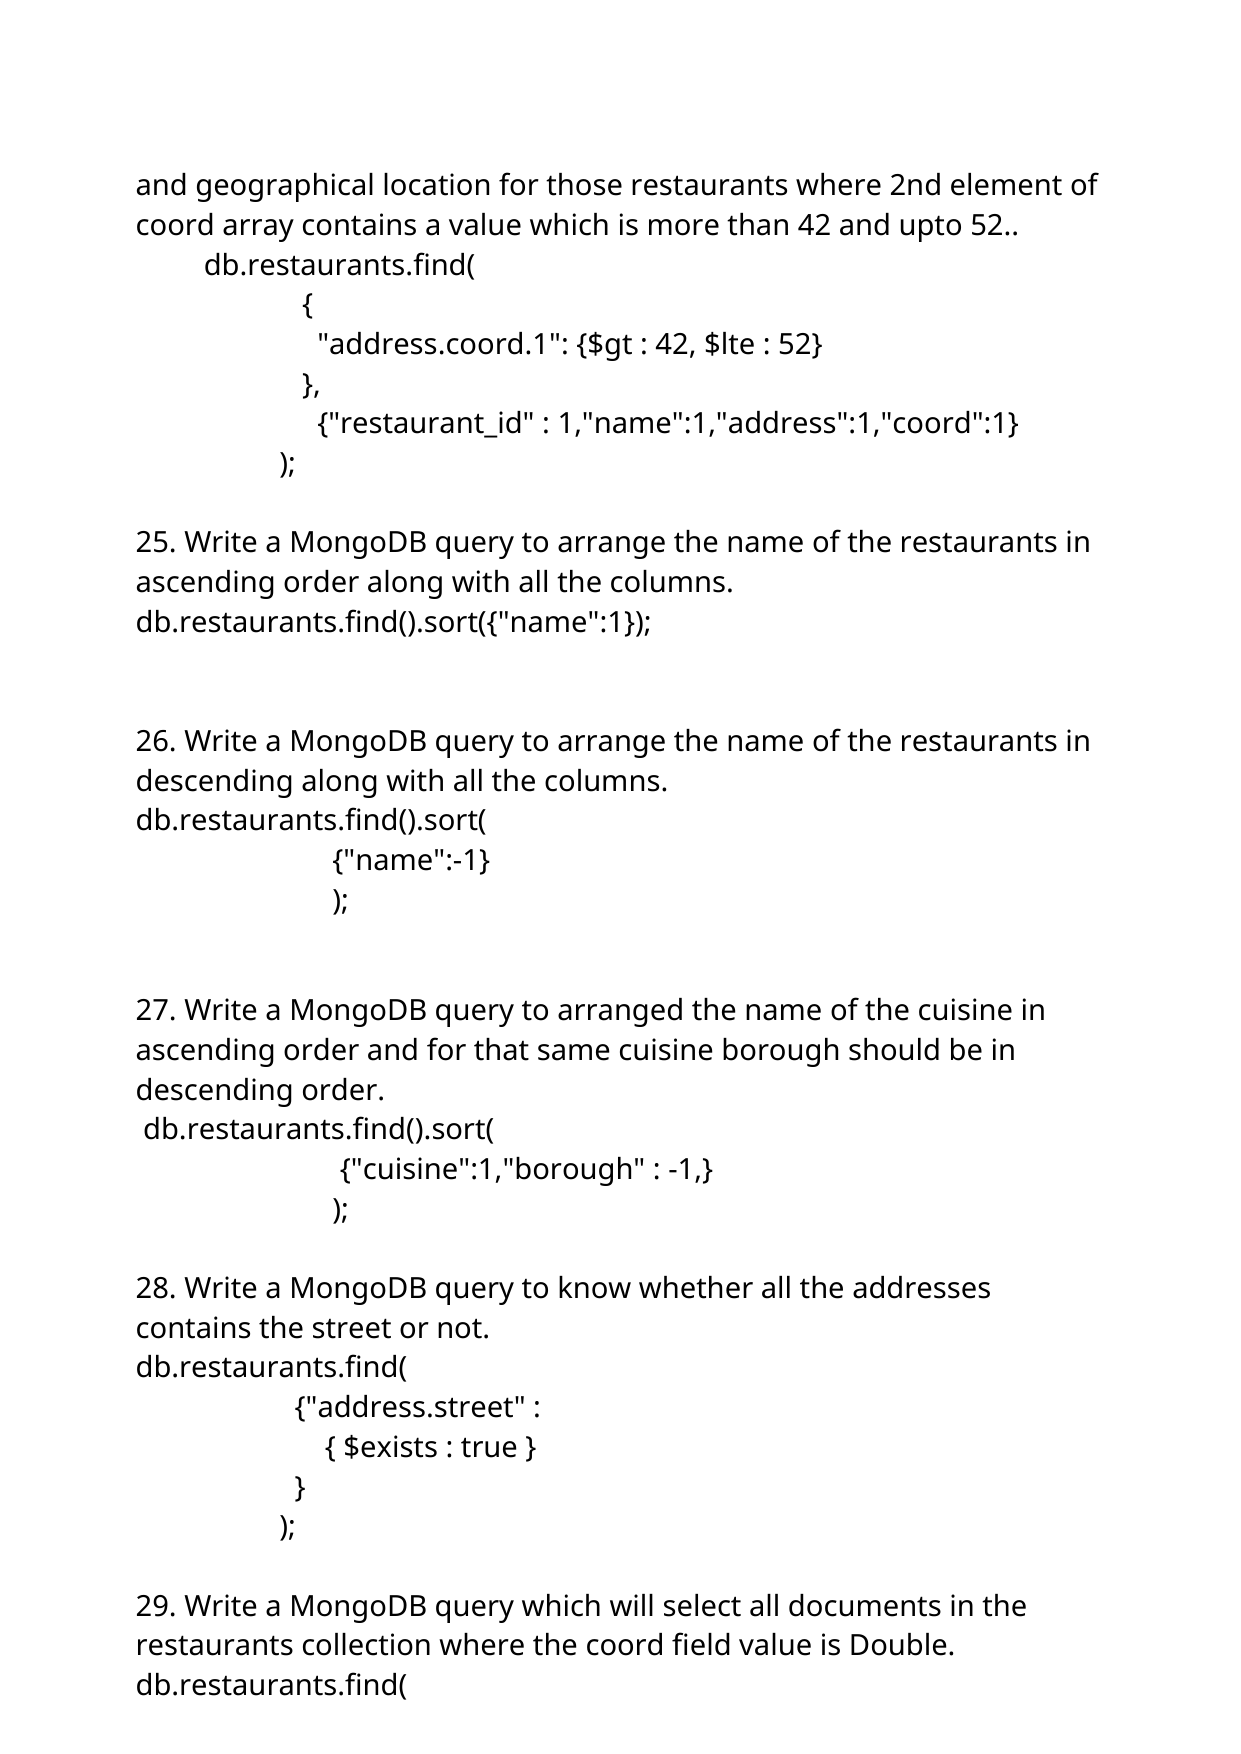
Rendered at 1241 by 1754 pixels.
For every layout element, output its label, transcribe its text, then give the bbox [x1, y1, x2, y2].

text db.restaurants.find( [135, 1347, 1105, 1386]
text }, [135, 363, 1105, 403]
text 26. Write a MongoDB query to arrange the name of the restaurants in descending along with all the columns. [135, 720, 1105, 799]
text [135, 164, 1105, 244]
text db.restaurants.find( [135, 244, 1105, 284]
text {"cuisine":1,"borough" : -1,} [135, 1148, 1105, 1188]
text db.restaurants.find().sort( [135, 799, 1105, 839]
text 29. Write a MongoDB query which will select all documents in the restaurants collection where the coord field value is Double. [135, 1585, 1105, 1664]
text 28. Write a MongoDB query to know whether all the addresses contains the street or not. [135, 1267, 1105, 1347]
text } [135, 1466, 1105, 1506]
text { $exists : true } [135, 1426, 1105, 1466]
text ); [135, 442, 1105, 482]
text ); [135, 1188, 1105, 1228]
text {"address.street" : [135, 1386, 1105, 1426]
text db.restaurants.find().sort({"name":1}); [135, 601, 1105, 641]
text db.restaurants.find().sort( [135, 1109, 1105, 1148]
text ); [135, 1506, 1105, 1545]
text db.restaurants.find( [135, 1664, 1105, 1704]
text 25. Write a MongoDB query to arrange the name of the restaurants in ascending order along with all the columns. [135, 522, 1105, 601]
text 27. Write a MongoDB query to arranged the name of the cuisine in ascending order and for that same cuisine borough should be in descending order. [135, 989, 1105, 1109]
text {"restaurant_id" : 1,"name":1,"address":1,"coord":1} [135, 403, 1105, 442]
text "address.coord.1": {$gt : 42, $lte : 52} [135, 323, 1105, 363]
text {"name":-1} [135, 839, 1105, 879]
text { [135, 284, 1105, 323]
text ); [135, 879, 1105, 919]
